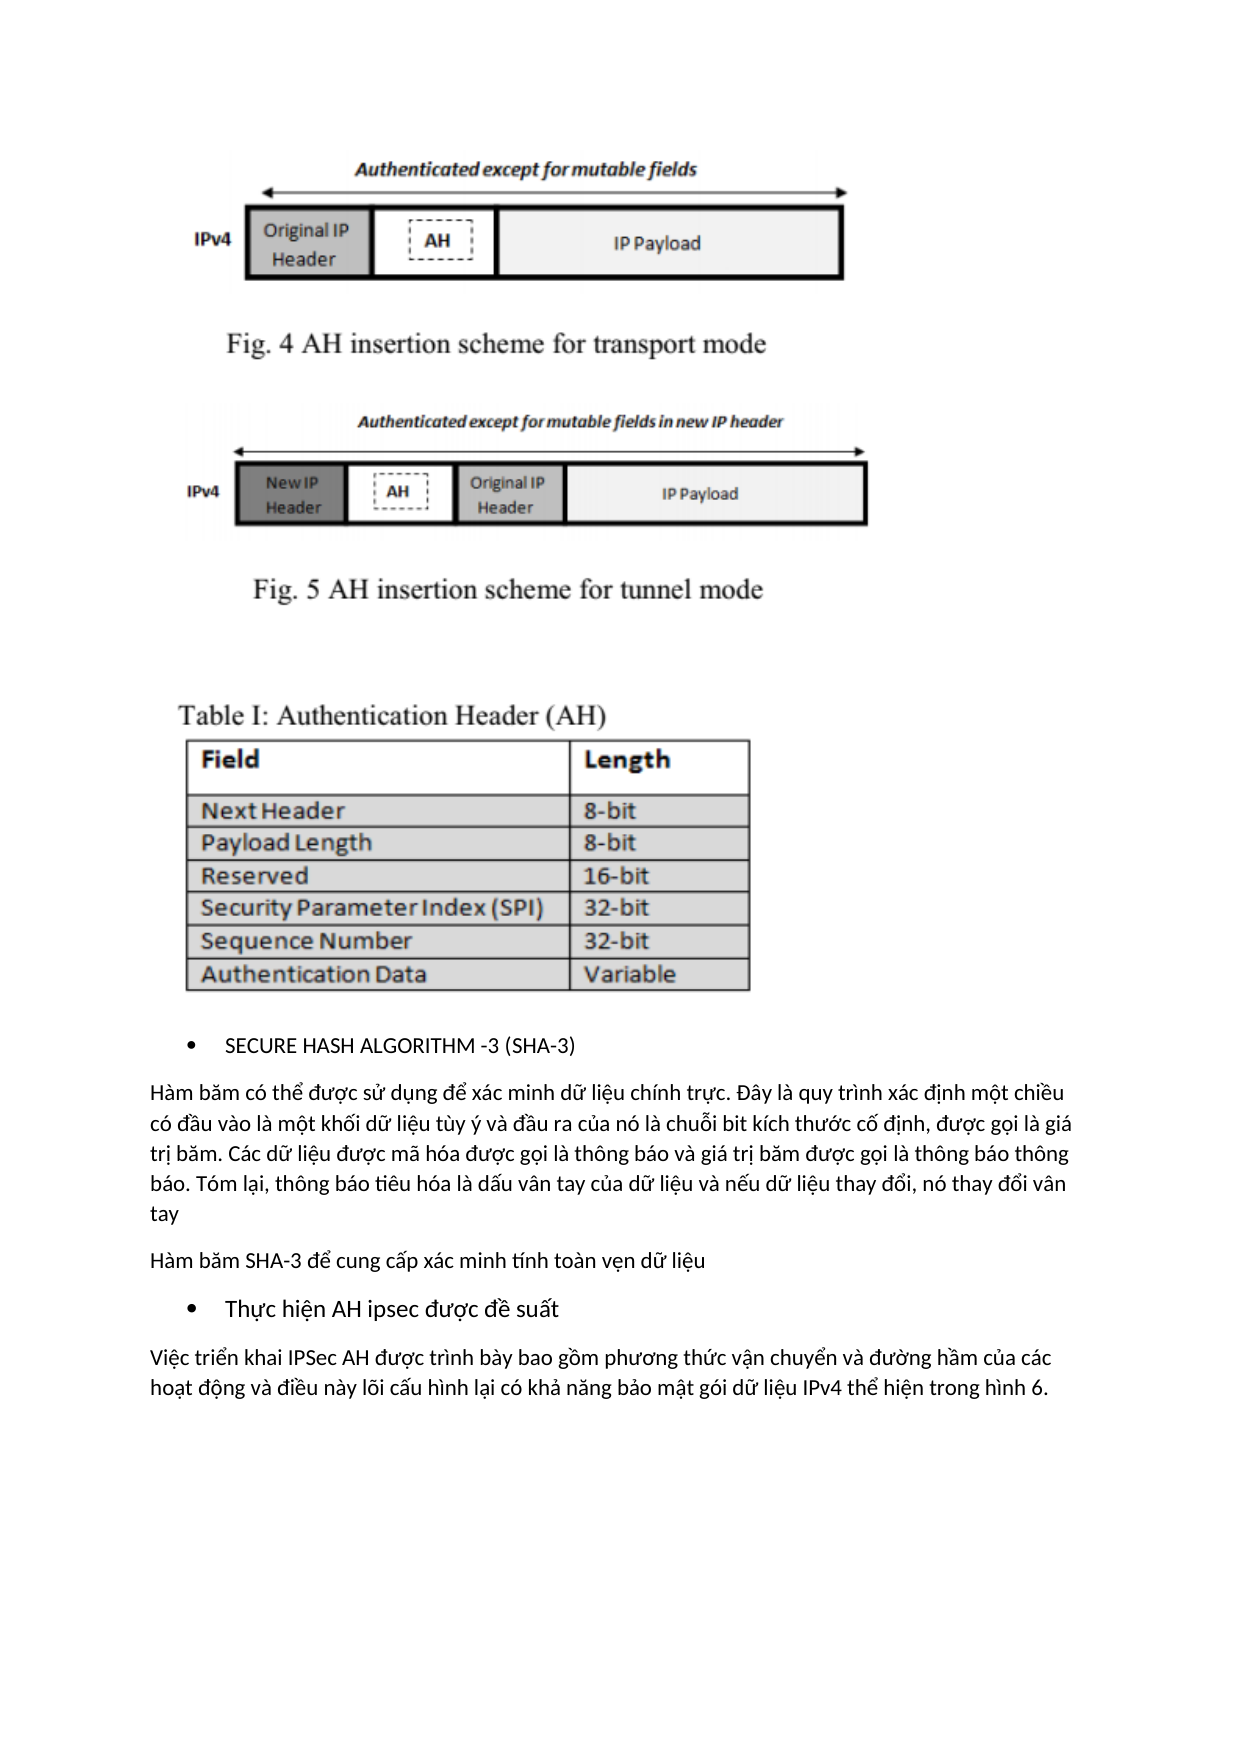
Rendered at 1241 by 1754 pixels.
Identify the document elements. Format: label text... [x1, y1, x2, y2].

picture [150, 689, 804, 1013]
picture [150, 150, 913, 372]
text Việc triển khai IPSec AH được trình bày bao gồm phương thức vận chuyển và đường hầm của các hoạt động và điều này lõi cấu hình lại có khả năng bảo mật gói dữ liệu IPv4 thể hiện trong hình 6. [150, 1343, 1090, 1401]
text Hàm băm có thể được sử dụng để xác minh dữ liệu chính trực. Đây là quy trình xác định một chiều có đầu vào là một khối dữ liệu tùy ý và đầu ra của nó là chuỗi bit kích thước cố định, được gọi là giá trị băm. Các dữ liệu được mã hóa được gọi là thông báo và giá trị băm được gọi là thông báo thông báo. Tóm lại, thông báo tiêu hóa là dấu vân tay của dữ liệu và nếu dữ liệu thay đổi, nó thay đổi vân tay [150, 1078, 1090, 1227]
text Hàm băm SHA-3 để cung cấp xác minh tính toàn vẹn dữ liệu [150, 1246, 1090, 1274]
list SECURE HASH ALGORITHM -3 (SHA-3) [187, 1032, 1090, 1059]
list Thực hiện AH ipsec được đề suất [187, 1293, 1090, 1323]
picture [150, 390, 901, 624]
